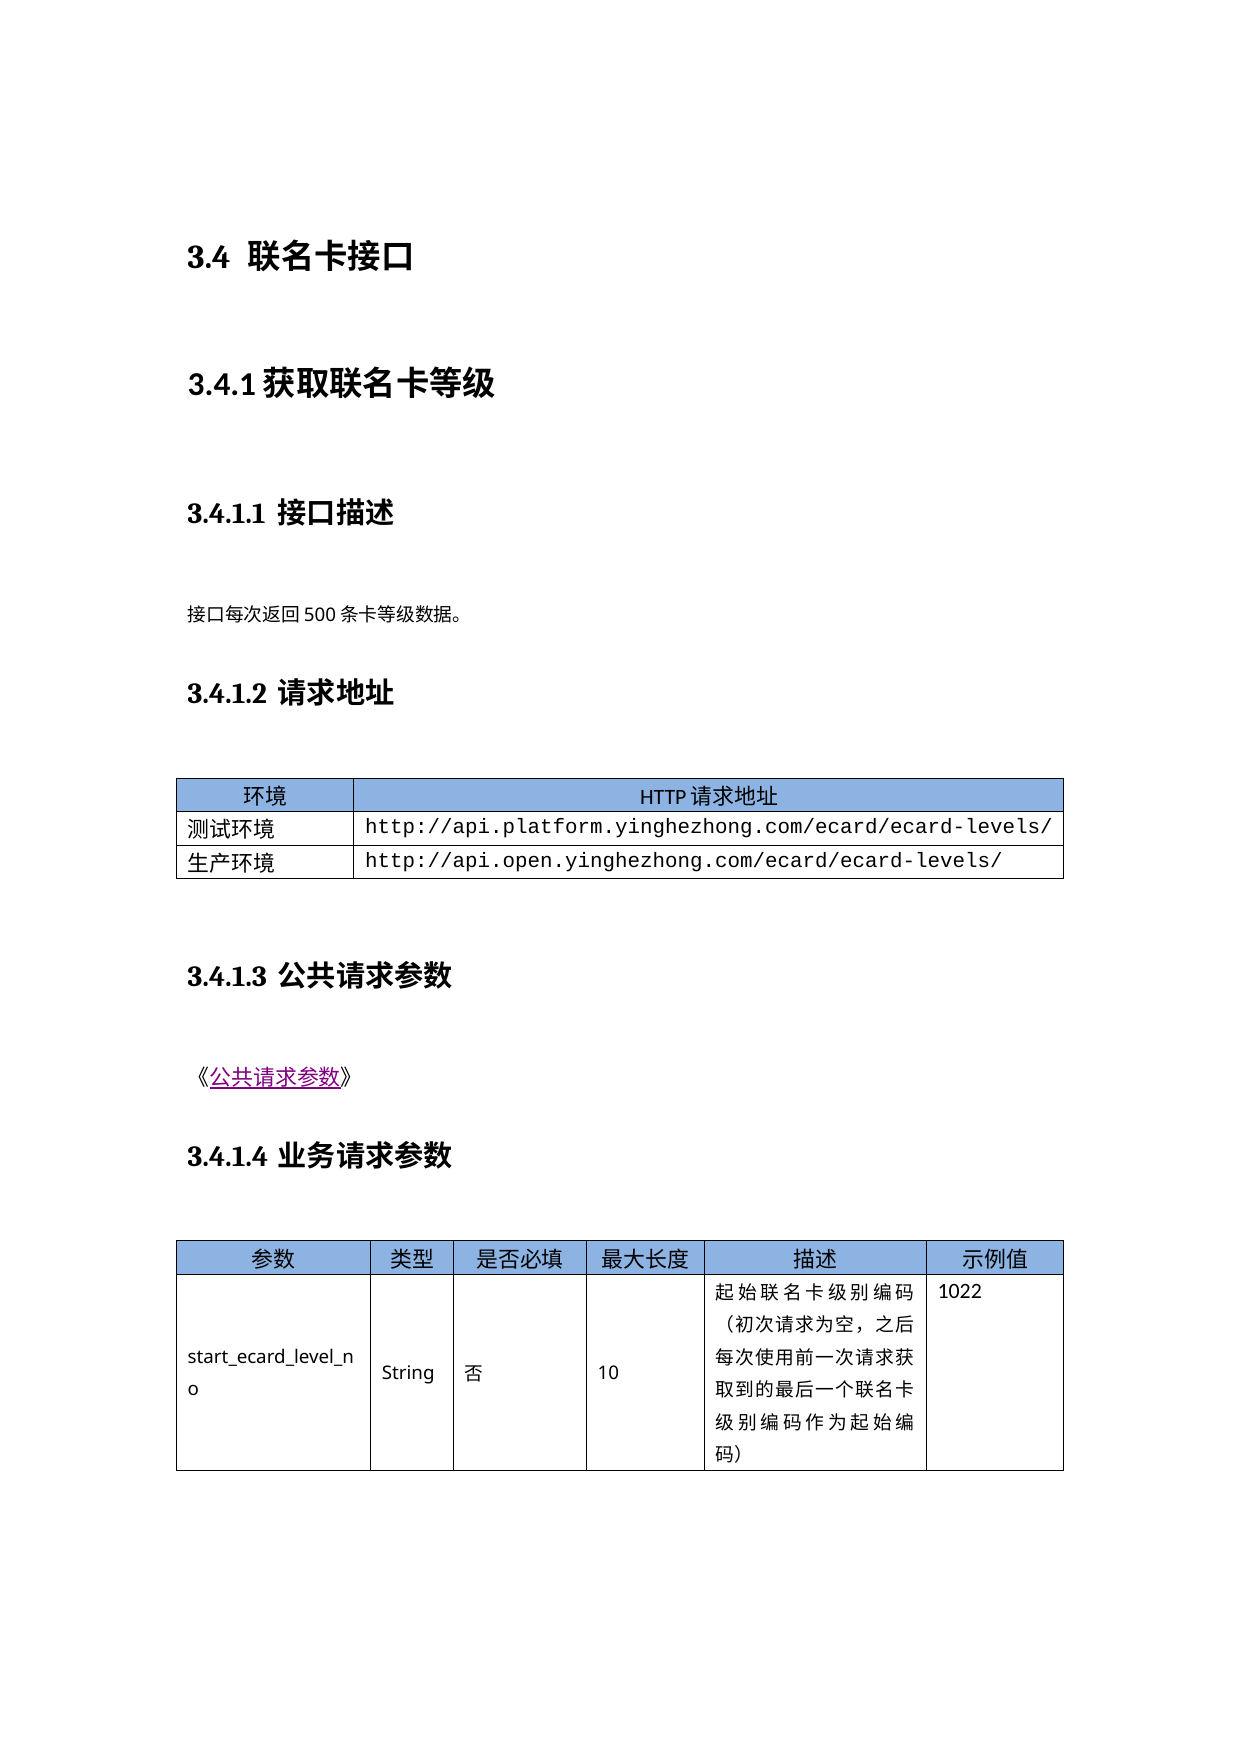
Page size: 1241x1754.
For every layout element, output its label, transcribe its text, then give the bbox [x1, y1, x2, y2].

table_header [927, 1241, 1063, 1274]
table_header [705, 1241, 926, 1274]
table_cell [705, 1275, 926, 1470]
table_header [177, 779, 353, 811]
subtitle 公共请求参数 [187, 941, 1053, 1006]
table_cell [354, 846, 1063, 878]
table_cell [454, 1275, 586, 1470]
text 接口每次返回500条卡等级数据。 [187, 597, 1053, 629]
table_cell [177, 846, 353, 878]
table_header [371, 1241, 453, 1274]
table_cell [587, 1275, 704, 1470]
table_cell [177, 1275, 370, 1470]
subtitle 请求地址 [187, 658, 1053, 723]
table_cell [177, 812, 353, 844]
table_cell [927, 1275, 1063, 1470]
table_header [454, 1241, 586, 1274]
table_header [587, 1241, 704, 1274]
text 《公共请求参数》 [187, 1059, 1053, 1092]
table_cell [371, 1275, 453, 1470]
subtitle 获取联名卡等级 [187, 349, 1053, 414]
subtitle 联名卡接口 [187, 222, 1053, 287]
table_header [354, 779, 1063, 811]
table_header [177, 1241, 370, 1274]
subtitle 接口描述 [187, 478, 1053, 543]
subtitle 业务请求参数 [187, 1121, 1053, 1186]
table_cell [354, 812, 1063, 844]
